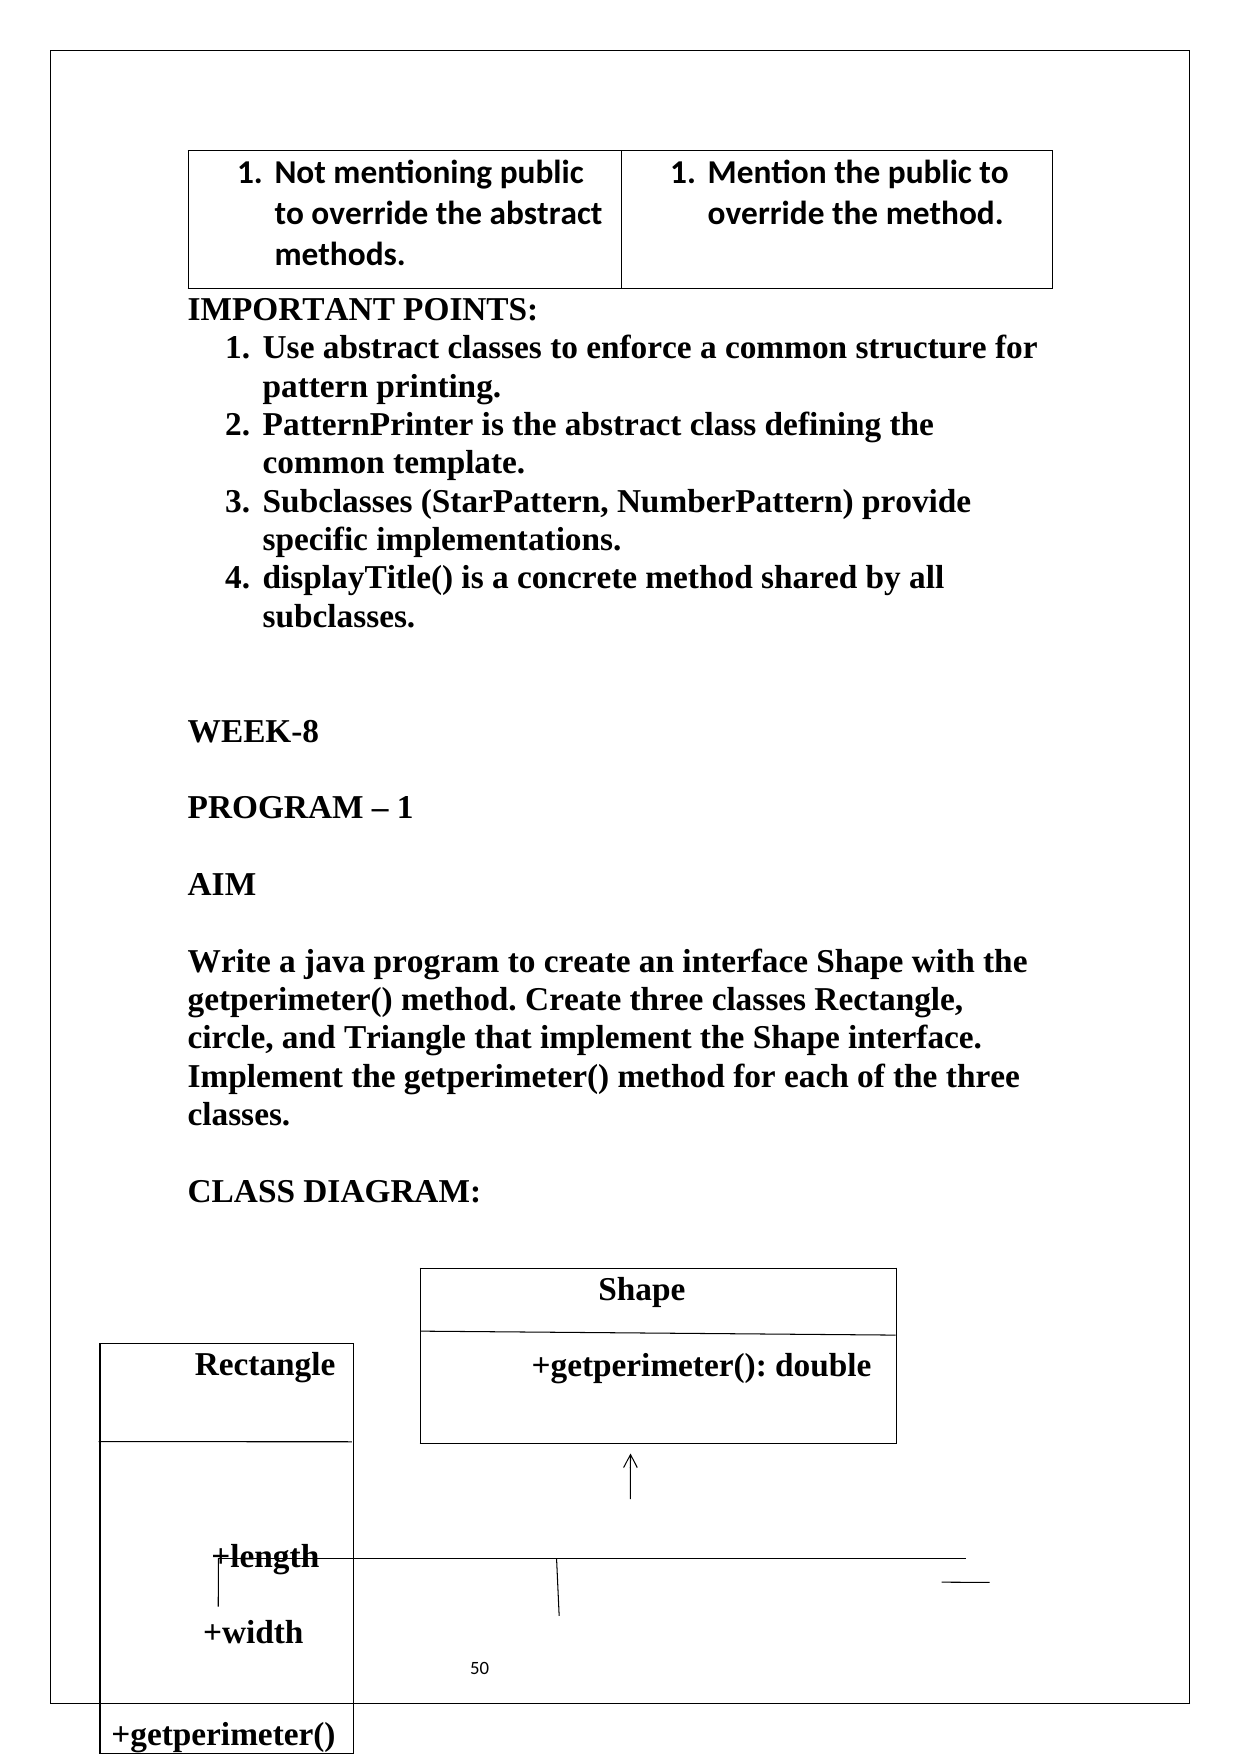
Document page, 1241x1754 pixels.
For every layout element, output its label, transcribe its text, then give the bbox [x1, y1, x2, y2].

table_cell Mention the public to override the method. [622, 151, 1052, 288]
table_header Shape +getperimeter(): double [421, 1269, 896, 1334]
list PatternPrinter is the abstract class defining the common template. [225, 404, 1053, 481]
table_cell Not mentioning public to override the abstract methods. [189, 151, 621, 288]
list Use abstract classes to enforce a common structure for pattern printing. [225, 327, 1053, 404]
text AIM [187, 864, 1053, 902]
text IMPORTANT POINTS: [187, 289, 1053, 327]
text WEEK-8 [187, 711, 1053, 749]
text CLASS DIAGRAM: [187, 1171, 1053, 1209]
text Write a java program to create an interface Shape with the getperimeter() method. Create three classes Rectangle, circle, and Triangle that implement the Shape interface. Implement the getperimeter() method for each of the three classes. [187, 941, 1053, 1132]
list Subclasses (StarPattern, NumberPattern) provide specific implementations. [225, 481, 1053, 557]
text PROGRAM – 1 [187, 787, 1053, 826]
list displayTitle() is a concrete method shared by all subclasses. [225, 557, 1053, 634]
table_header Rectangle +length +width +getperimeter() [101, 1344, 353, 1753]
table_header Shape +getperimeter(): double [421, 1332, 896, 1443]
